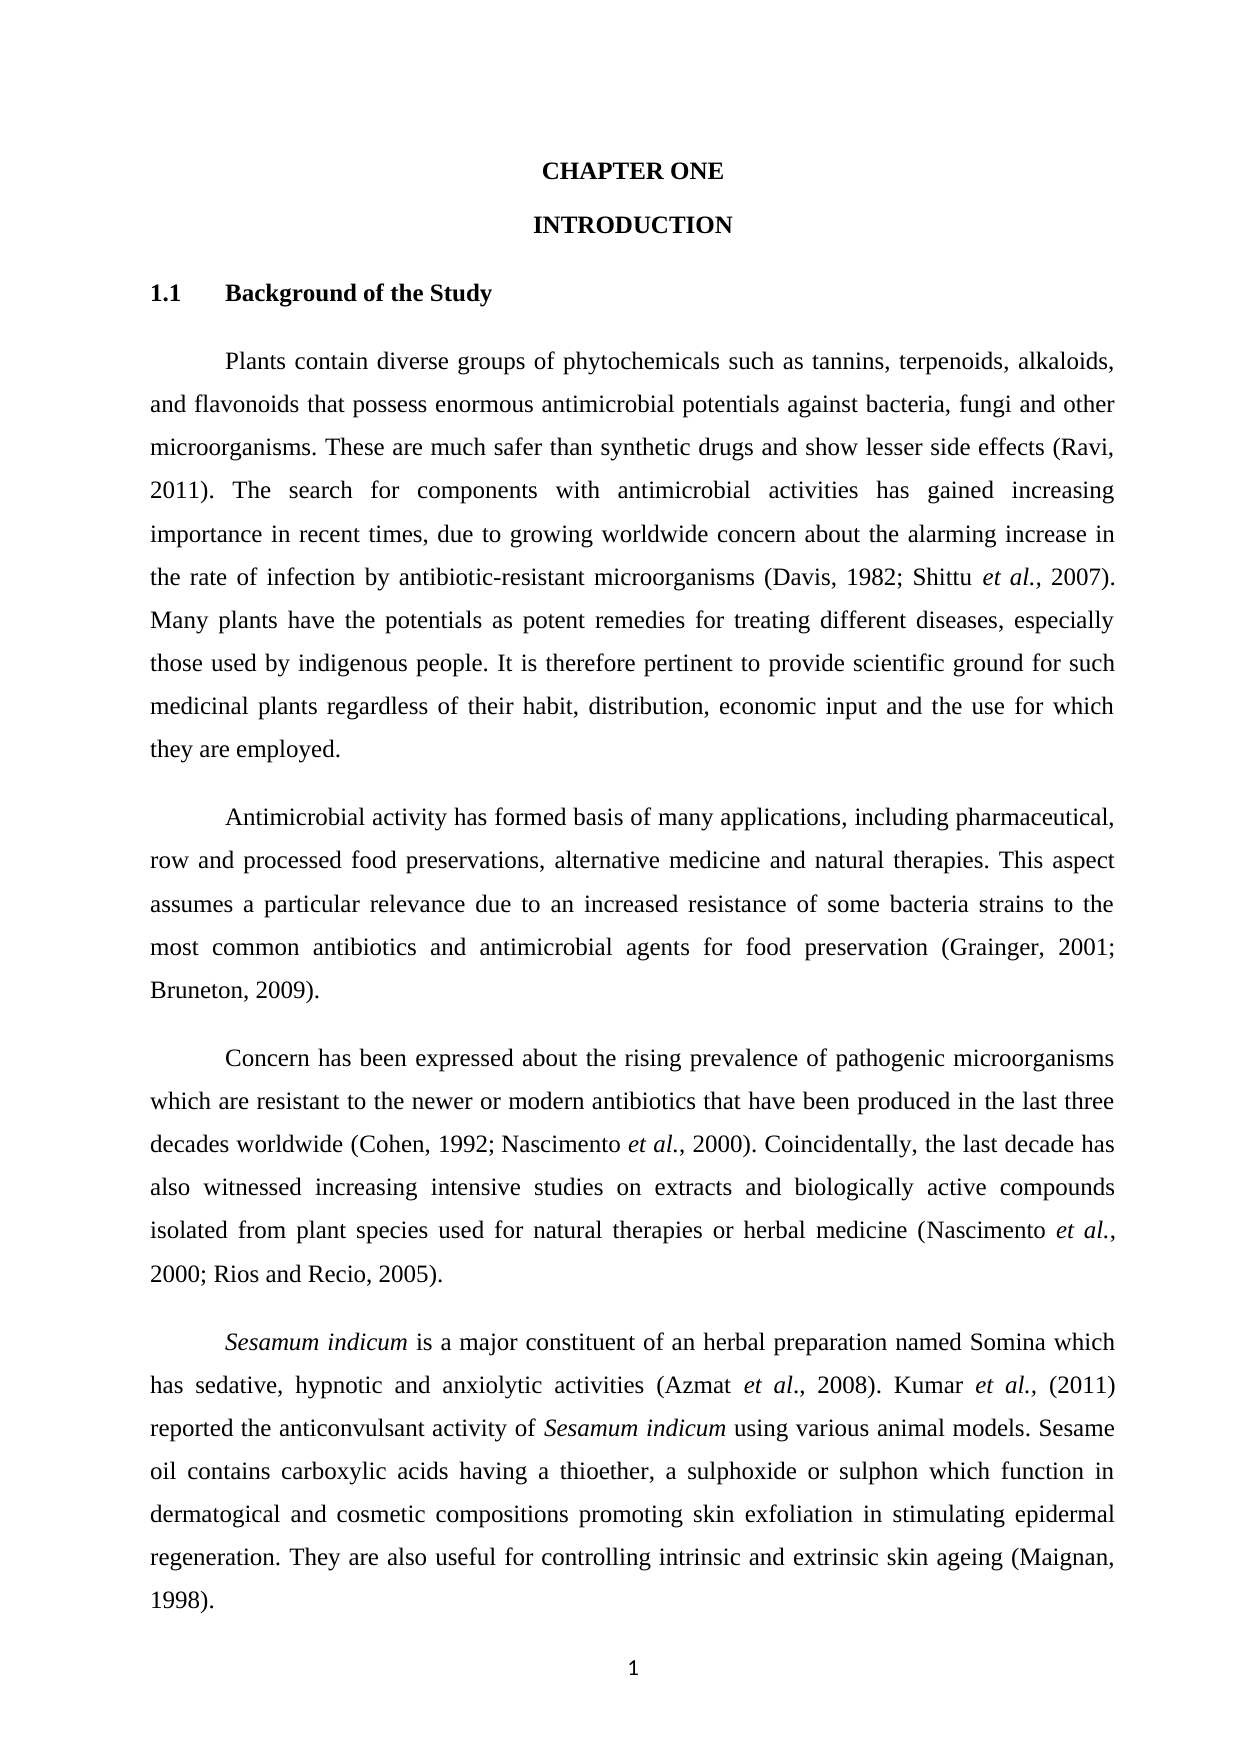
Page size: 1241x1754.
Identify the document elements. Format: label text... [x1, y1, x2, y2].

text 1.1 Background of the Study [150, 278, 1116, 307]
text Plants contain diverse groups of phytochemicals such as tannins, terpenoids, alkaloids, and flavonoids that possess enormous antimicrobial potentials against bacteria, fungi and other microorganisms. These are much safer than synthetic drugs and show lesser side effects (Ravi, 2011). The search for components with antimicrobial activities has gained increasing importance in recent times, due to growing worldwide concern about the alarming increase in the rate of infection by antibiotic-resistant microorganisms (Davis, 1982; Shittu et al., 2007). Many plants have the potentials as potent remedies for treating different diseases, especially those used by indigenous people. It is therefore pertinent to provide scientific ground for such medicinal plants regardless of their habit, distribution, economic input and the use for which they are employed. [150, 346, 1116, 763]
text Antimicrobial activity has formed basis of many applications, including pharmaceutical, row and processed food preservations, alternative medicine and natural therapies. This aspect assumes a particular relevance due to an increased resistance of some bacteria strains to the most common antibiotics and antimicrobial agents for food preservation (Grainger, 2001; Bruneton, 2009). [150, 802, 1116, 1004]
text Concern has been expressed about the rising prevalence of pathogenic microorganisms which are resistant to the newer or modern antibiotics that have been produced in the last three decades worldwide (Cohen, 1992; Nascimento et al., 2000). Coincidentally, the last decade has also witnessed increasing intensive studies on extracts and biologically active compounds isolated from plant species used for natural therapies or herbal medicine (Nascimento et al., 2000; Rios and Recio, 2005). [150, 1043, 1116, 1287]
text Sesamum indicum is a major constituent of an herbal preparation named Somina which has sedative, hypnotic and anxiolytic activities (Azmat et al., 2008). Kumar et al., (2011) reported the anticonvulsant activity of Sesamum indicum using various animal models. Sesame oil contains carboxylic acids having a thioether, a sulphoxide or sulphon which function in dermatogical and cosmetic compositions promoting skin exfoliation in stimulating epidermal regeneration. They are also useful for controlling intrinsic and extrinsic skin ageing (Maignan, 1998). [150, 1327, 1116, 1614]
text INTRODUCTION [150, 210, 1116, 239]
text CHAPTER ONE [150, 156, 1116, 185]
